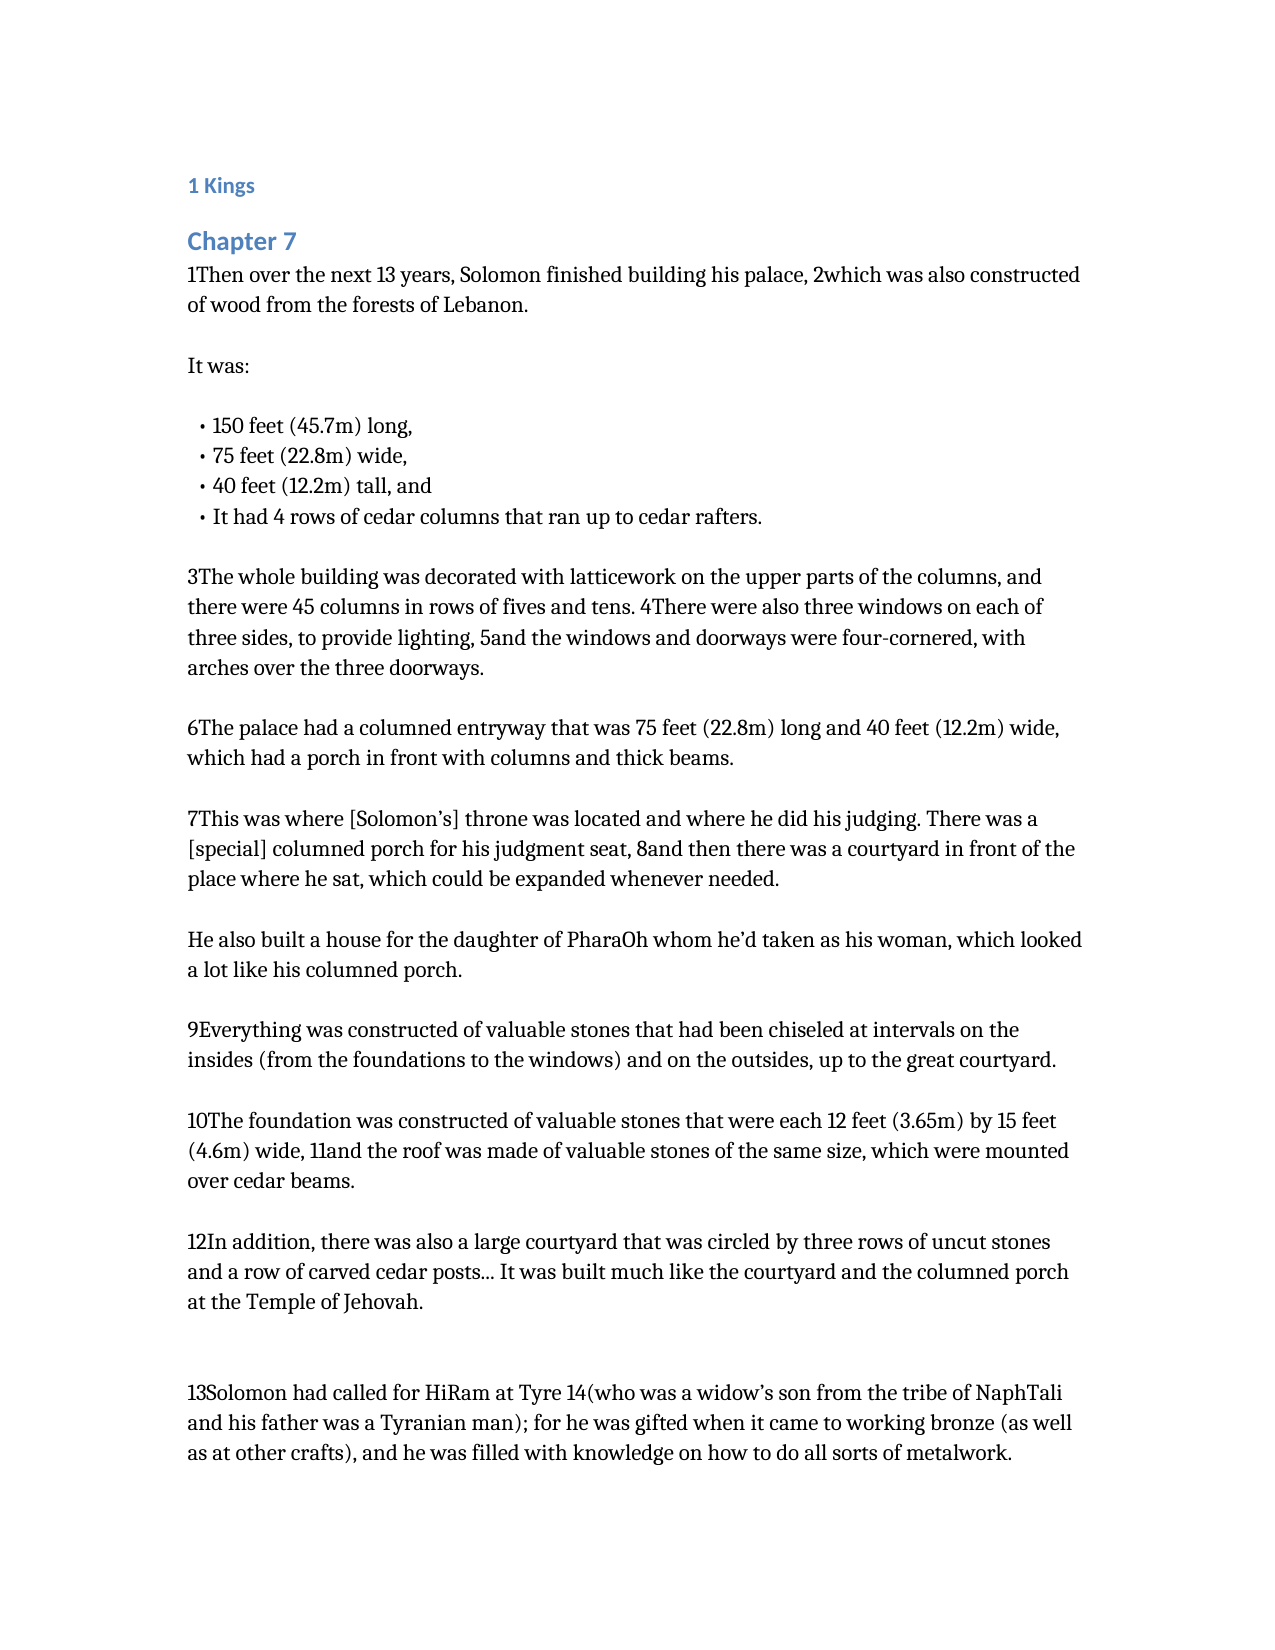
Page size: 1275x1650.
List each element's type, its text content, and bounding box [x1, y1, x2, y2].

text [187, 262, 1087, 1496]
subtitle 1 Kings [187, 171, 1087, 199]
subtitle Chapter 7 [187, 224, 1087, 257]
